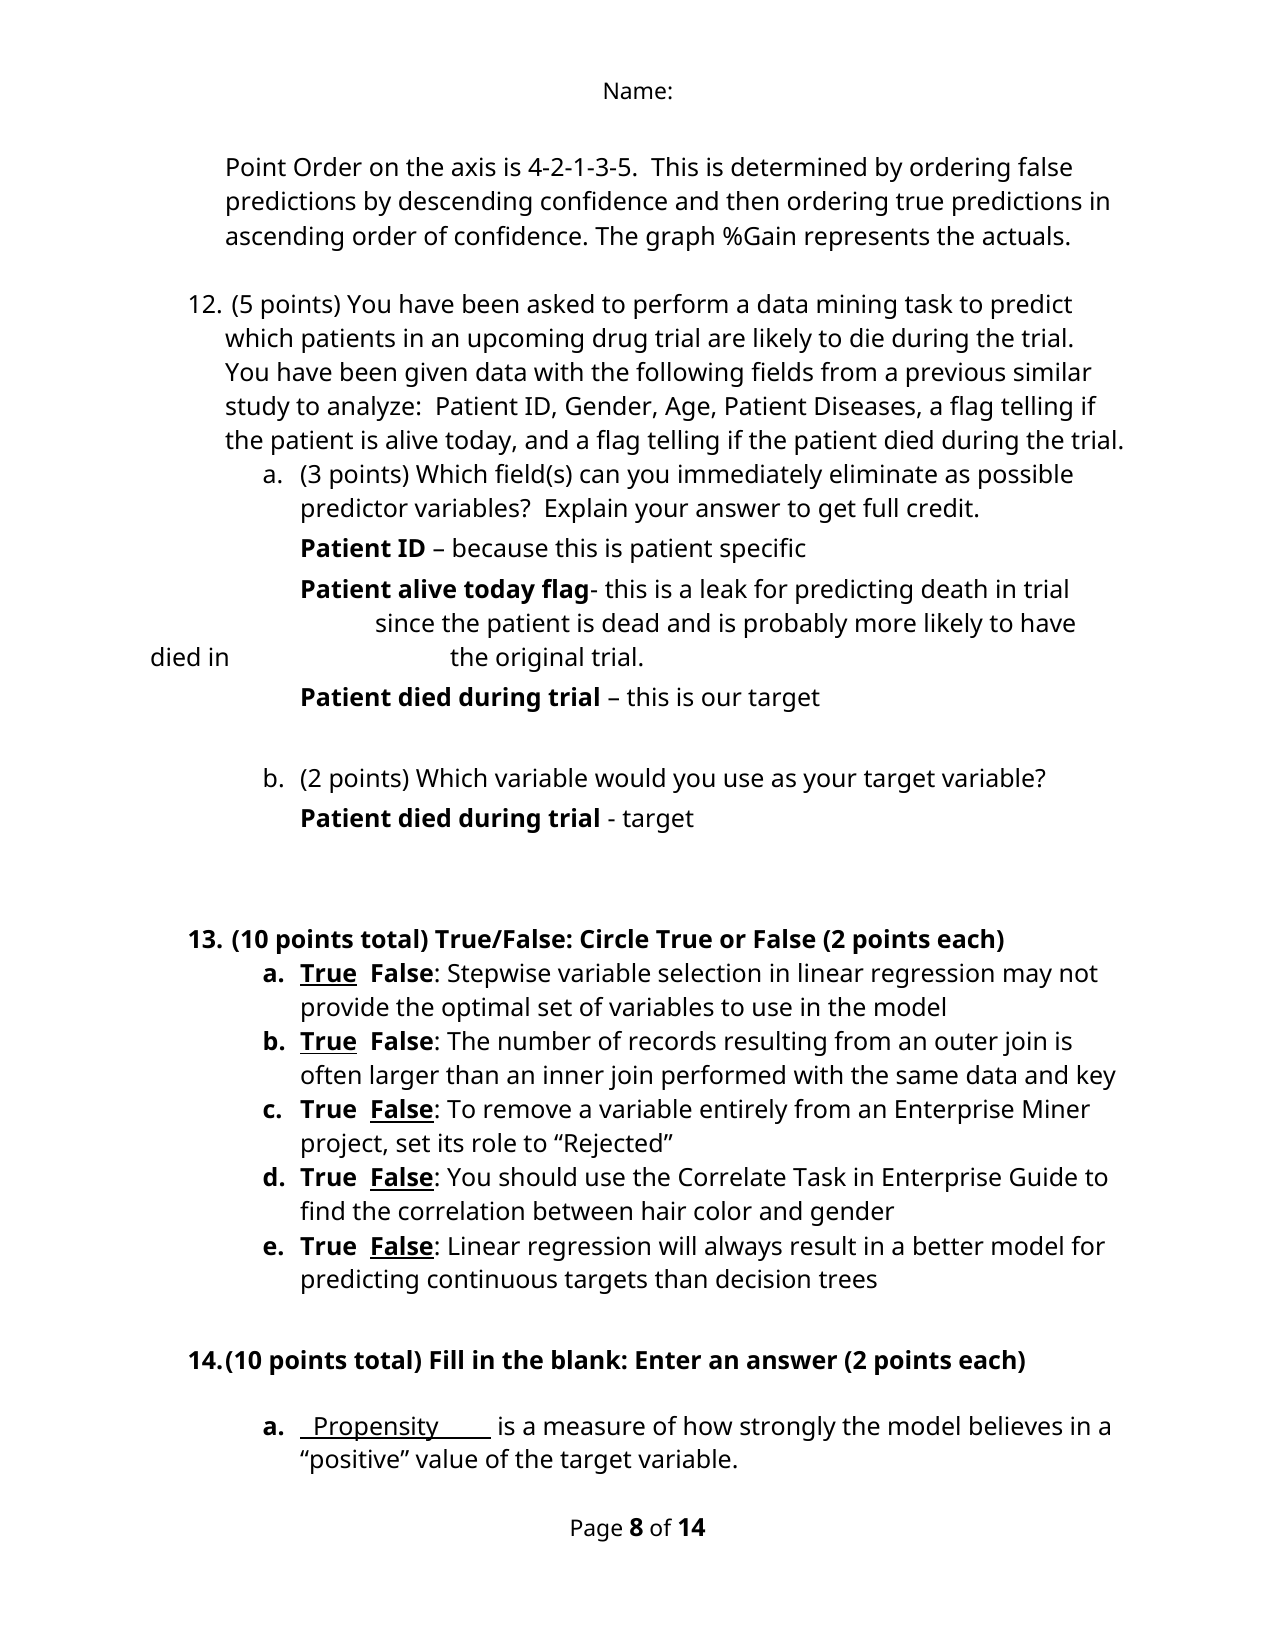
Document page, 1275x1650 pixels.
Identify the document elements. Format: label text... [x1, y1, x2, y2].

list True False: You should use the Correlate Task in Enterprise Guide to find the correlation between hair color and gender [262, 1160, 1125, 1228]
list (10 points total) True/False: Circle True or False (2 points each) [187, 922, 1125, 956]
text Patient ID – because this is patient specific [150, 531, 1125, 565]
list Point Order on the axis is 4-2-1-3-5. This is determined by ordering false predictions by descending confidence and then ordering true predictions in ascending order of confidence. The graph %Gain represents the actuals. [225, 150, 1125, 252]
list (3 points) Which field(s) can you immediately eliminate as possible predictor variables? Explain your answer to get full credit. [262, 457, 1125, 525]
list True False: The number of records resulting from an outer join is often larger than an inner join performed with the same data and key [262, 1024, 1125, 1092]
text Patient alive today flag- this is a leak for predicting death in trial since the patient is dead and is probably more likely to have died in the original trial. [150, 571, 1125, 673]
text Patient died during trial – this is our target [150, 680, 1125, 714]
list (2 points) Which variable would you use as your target variable? [262, 760, 1125, 794]
text Patient died during trial - target [150, 801, 1125, 835]
list (5 points) You have been asked to perform a data mining task to predict which patients in an upcoming drug trial are likely to die during the trial. You have been given data with the following fields from a previous similar study to analyze: Patient ID, Gender, Age, Patient Diseases, a flag telling if the patient is alive today, and a flag telling if the patient died during the trial. [187, 286, 1125, 457]
list Propensity is a measure of how strongly the model believes in a “positive” value of the target variable. [262, 1408, 1125, 1476]
list True False: To remove a variable entirely from an Enterprise Miner project, set its role to “Rejected” [262, 1092, 1125, 1160]
list True False: Linear regression will always result in a better model for predicting continuous targets than decision trees [262, 1228, 1125, 1296]
list True False: Stepwise variable selection in linear regression may not provide the optimal set of variables to use in the model [262, 956, 1125, 1024]
list (10 points total) Fill in the blank: Enter an answer (2 points each) [187, 1343, 1125, 1377]
